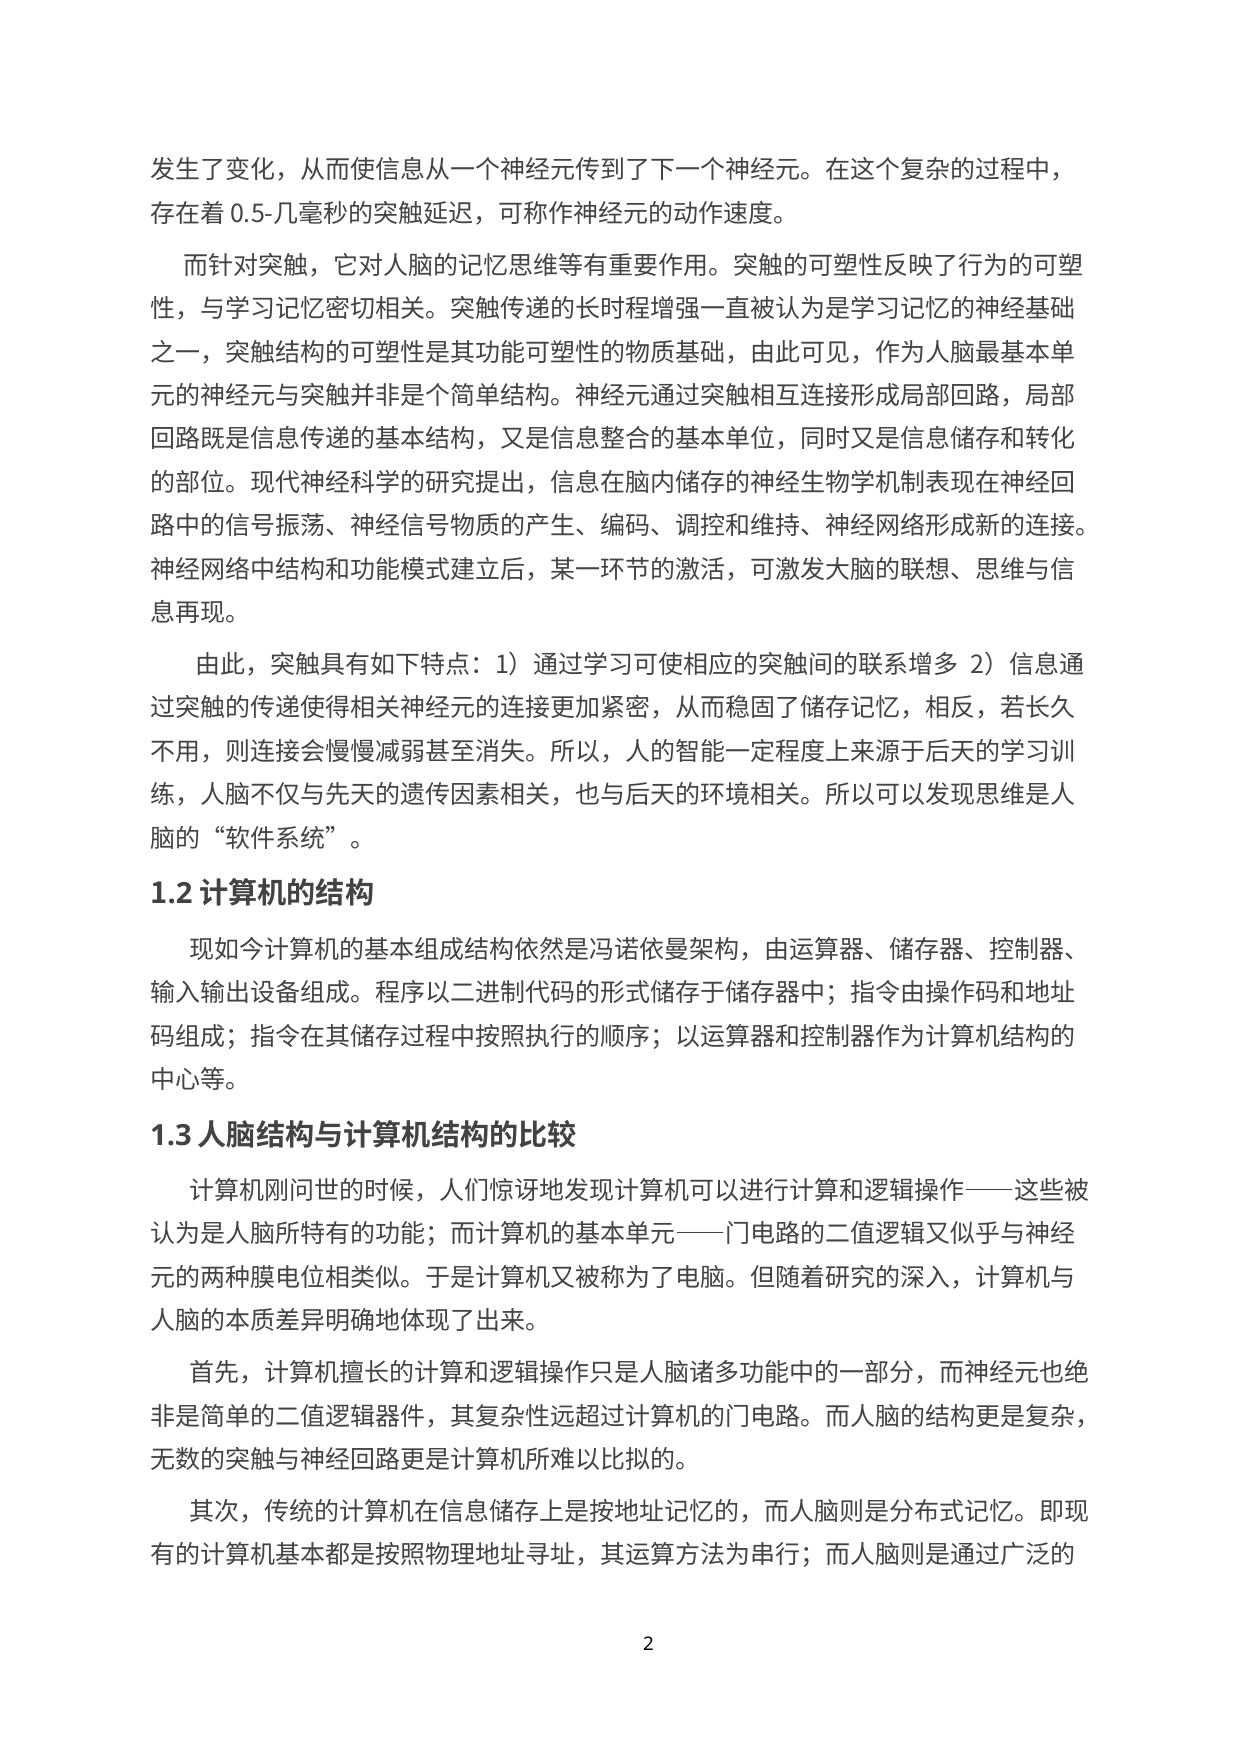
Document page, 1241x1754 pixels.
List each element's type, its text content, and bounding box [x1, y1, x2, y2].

text 而针对突触，它对人脑的记忆思维等有重要作用。突触的可塑性反映了行为的可塑性，与学习记忆密切相关。突触传递的长时程增强一直被认为是学习记忆的神经基础之一，突触结构的可塑性是其功能可塑性的物质基础，由此可见，作为人脑最基本单元的神经元与突触并非是个简单结构。神经元通过突触相互连接形成局部回路，局部回路既是信息传递的基本结构，又是信息整合的基本单位，同时又是信息储存和转化的部位。现代神经科学的研究提出，信息在脑内储存的神经生物学机制表现在神经回路中的信号振荡、神经信号物质的产生、编码、调控和维持、神经网络形成新的连接。神经网络中结构和功能模式建立后，某一环节的激活，可激发大脑的联想、思维与信息再现。 [150, 245, 1090, 629]
text 1.3人脑结构与计算机结构的比较 [150, 1111, 1090, 1154]
text 计算机刚问世的时候，人们惊讶地发现计算机可以进行计算和逻辑操作——这些被认为是人脑所特有的功能；而计算机的基本单元——门电路的二值逻辑又似乎与神经元的两种膜电位相类似。于是计算机又被称为了电脑。但随着研究的深入，计算机与人脑的本质差异明确地体现了出来。 [150, 1170, 1090, 1337]
text 现如今计算机的基本组成结构依然是冯诺依曼架构，由运算器、储存器、控制器、输入输出设备组成。程序以二进制代码的形式储存于储存器中；指令由操作码和地址码组成；指令在其储存过程中按照执行的顺序；以运算器和控制器作为计算机结构的中心等。 [150, 929, 1090, 1096]
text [150, 150, 1090, 230]
text 首先，计算机擅长的计算和逻辑操作只是人脑诸多功能中的一部分，而神经元也绝非是简单的二值逻辑器件，其复杂性远超过计算机的门电路。而人脑的结构更是复杂，无数的突触与神经回路更是计算机所难以比拟的。 [150, 1352, 1090, 1476]
text 1.2 计算机的结构 [150, 870, 1090, 912]
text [150, 1491, 1090, 1571]
text 由此，突触具有如下特点：1）通过学习可使相应的突触间的联系增多 2）信息通过突触的传递使得相关神经元的连接更加紧密，从而稳固了储存记忆，相反，若长久不用，则连接会慢慢减弱甚至消失。所以，人的智能一定程度上来源于后天的学习训练，人脑不仅与先天的遗传因素相关，也与后天的环境相关。所以可以发现思维是人脑的“软件系统”。 [150, 644, 1090, 854]
